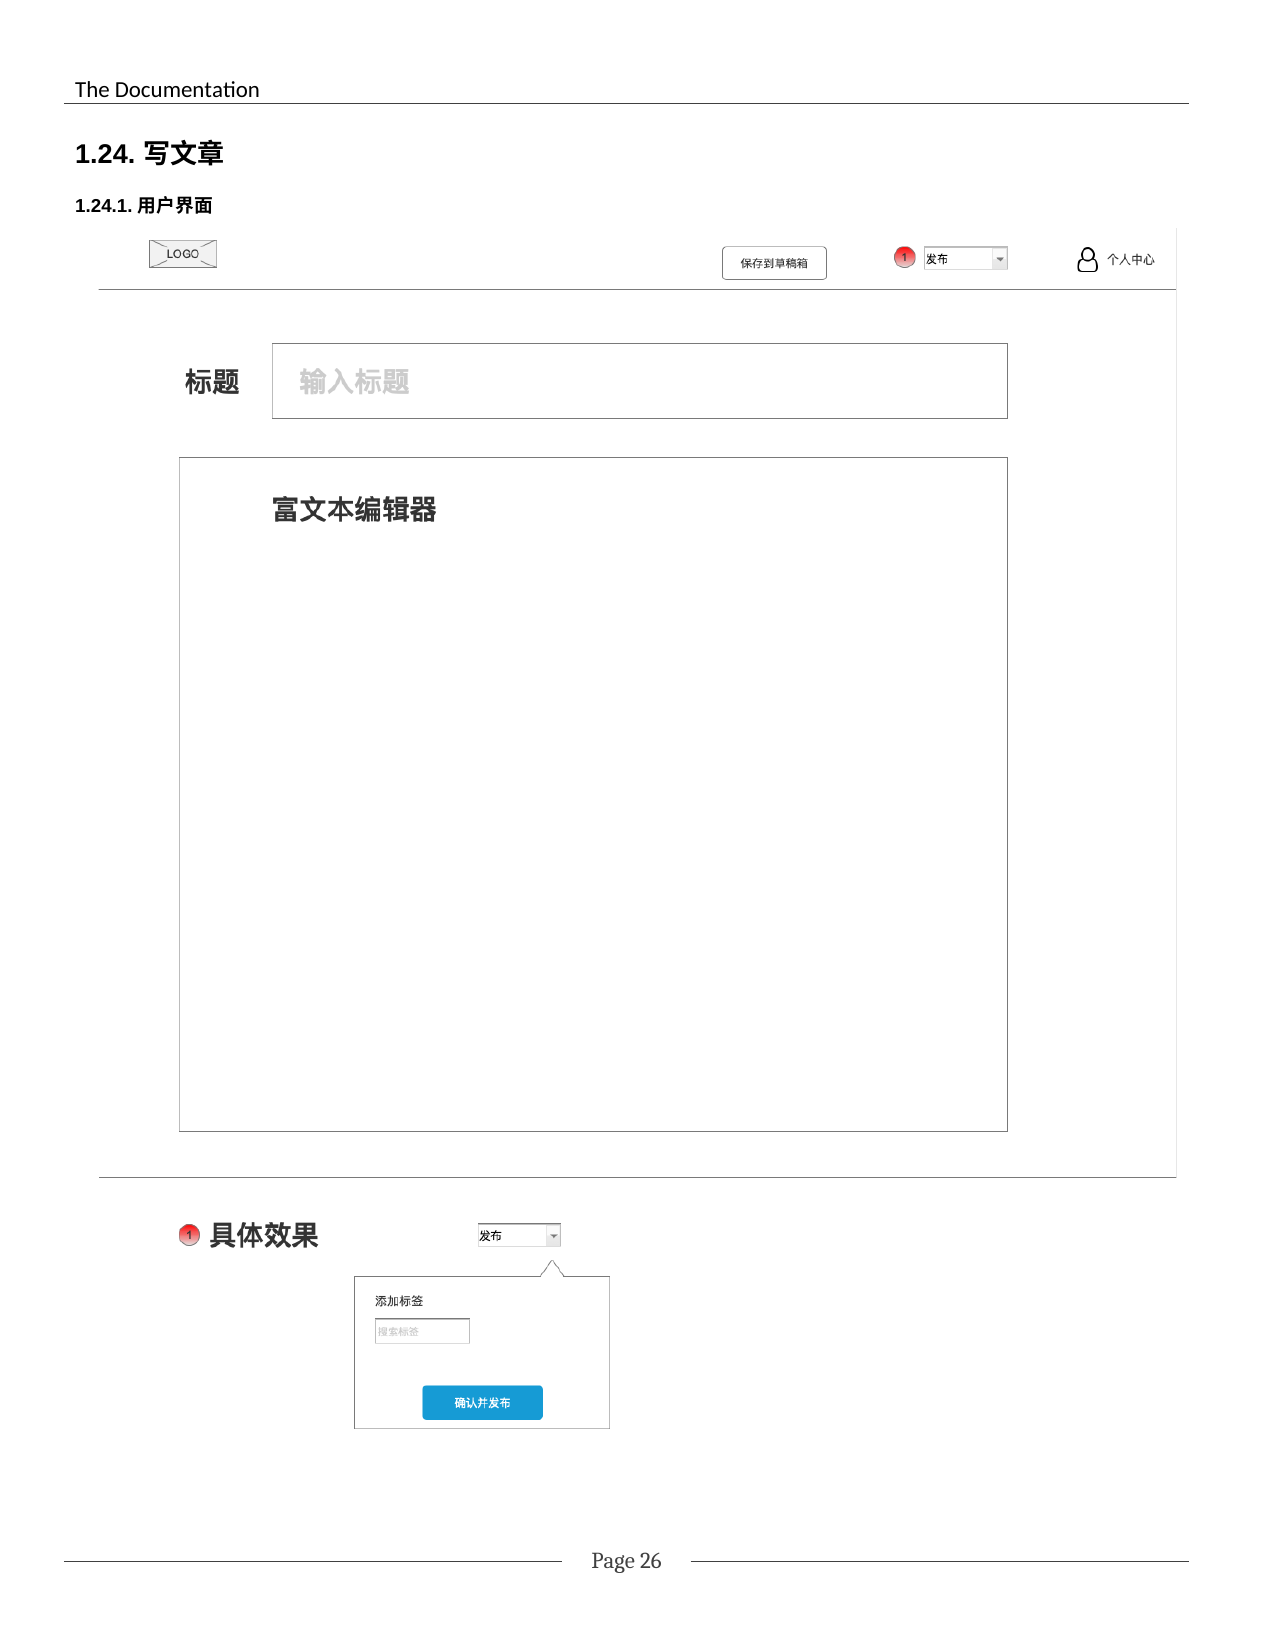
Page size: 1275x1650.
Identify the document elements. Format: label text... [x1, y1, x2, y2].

subtitle 用户界面 [75, 194, 1200, 216]
subtitle 写文章 [75, 138, 1200, 169]
